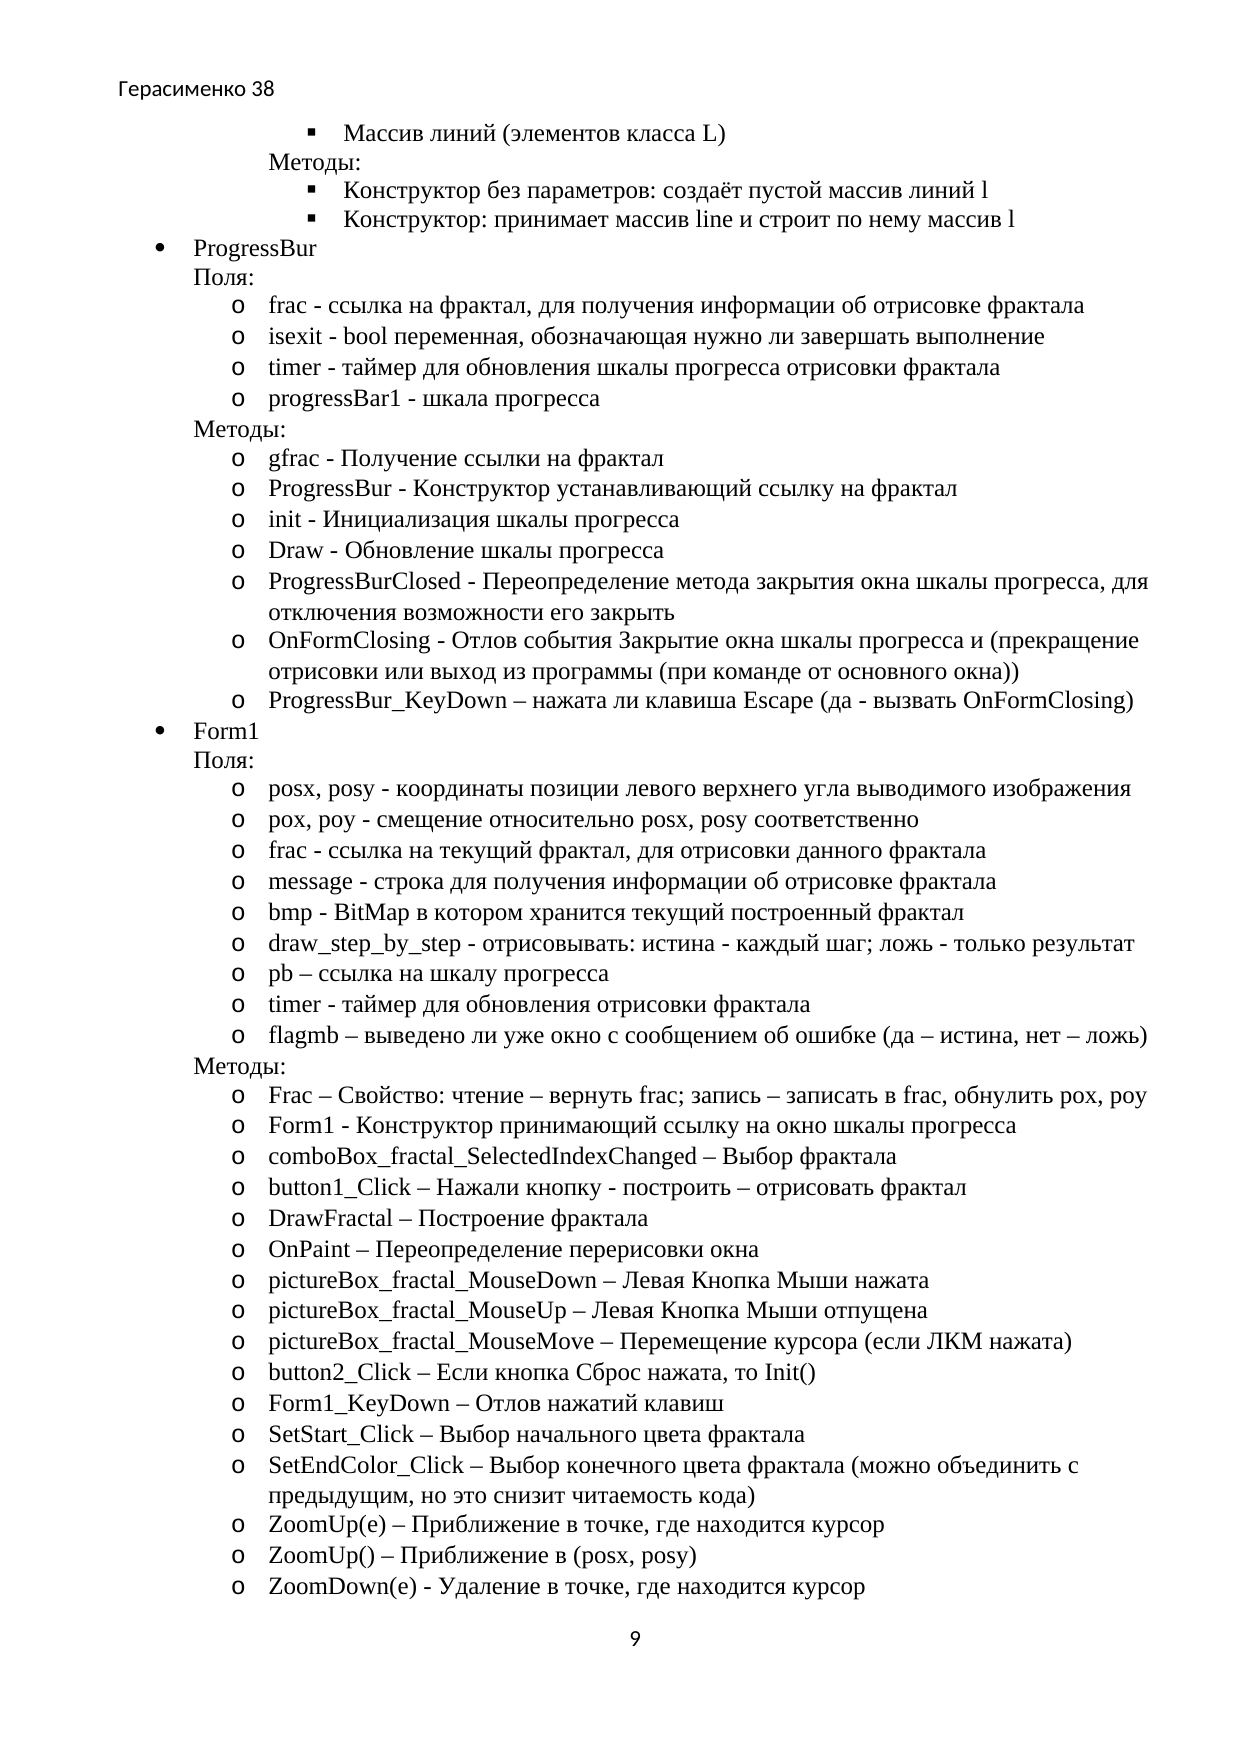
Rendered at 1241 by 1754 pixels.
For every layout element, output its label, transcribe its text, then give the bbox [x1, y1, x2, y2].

list gfrac - Получение ссылки на фрактал [231, 443, 1152, 473]
list button2_Click – Если кнопка Сброс нажата, то Init() [231, 1357, 1152, 1388]
list ProgressBurClosed - Переопределение метода закрытия окна шкалы прогресса, для отключения возможности его закрыть [231, 566, 1152, 626]
list timer - таймер для обновления шкалы прогресса отрисовки фрактала [231, 352, 1152, 383]
list SetStart_Click – Выбор начального цвета фрактала [231, 1419, 1152, 1450]
list bmp - BitMap в котором хранится текущий построенный фрактал [231, 897, 1152, 928]
list comboBox_fractal_SelectedIndexChanged – Выбор фрактала [231, 1141, 1152, 1172]
list Методы: [193, 414, 1152, 443]
list flagmb – выведено ли уже окно с сообщением об ошибке (да – истина, нет – ложь) [231, 1020, 1152, 1051]
list Конструктор без параметров: создаёт пустой массив линий l [306, 176, 1152, 204]
list progressBar1 - шкала прогресса [231, 383, 1152, 414]
list ZoomUp(e) – Приближение в точке, где находится курсор [231, 1509, 1152, 1540]
list Form1 [156, 716, 1152, 745]
list pox, poy - смещение относительно posx, posy соответственно [231, 804, 1152, 835]
list Конструктор: принимает массив line и строит по нему массив l [306, 204, 1152, 233]
list timer - таймер для обновления отрисовки фрактала [231, 989, 1152, 1020]
list Методы: [268, 147, 1152, 176]
list ProgressBur - Конструктор устанавливающий ссылку на фрактал [231, 473, 1152, 504]
list button1_Click – Нажали кнопку - построить – отрисовать фрактал [231, 1172, 1152, 1203]
list init - Инициализация шкалы прогресса [231, 504, 1152, 535]
list Form1_KeyDown – Отлов нажатий клавиш [231, 1388, 1152, 1419]
list pictureBox_fractal_MouseUp – Левая Кнопка Мыши отпущена [231, 1296, 1152, 1326]
list OnPaint – Переопределение перерисовки окна [231, 1234, 1152, 1265]
list DrawFractal – Построение фрактала [231, 1203, 1152, 1234]
list frac - ссылка на текущий фрактал, для отрисовки данного фрактала [231, 835, 1152, 866]
list Поля: [193, 262, 1152, 291]
list Form1 - Конструктор принимающий ссылку на окно шкалы прогресса [231, 1111, 1152, 1141]
list pictureBox_fractal_MouseMove – Перемещение курсора (если ЛКМ нажата) [231, 1326, 1152, 1357]
list ZoomUp() – Приближение в (posx, posy) [231, 1540, 1152, 1571]
list Методы: [193, 1051, 1152, 1080]
list draw_step_by_step - отрисовывать: истина - каждый шаг; ложь - только результат [231, 928, 1152, 958]
list Frac – Свойство: чтение – вернуть frac; запись – записать в frac, обнулить pox, poy [231, 1080, 1152, 1111]
list ProgressBur [156, 233, 1152, 262]
list OnFormClosing - Отлов события Закрытие окна шкалы прогресса и (прекращение отрисовки или выход из программы (при команде от основного окна)) [231, 626, 1152, 685]
list frac - ссылка на фрактал, для получения информации об отрисовке фрактала [231, 291, 1152, 321]
list isexit - bool переменная, обозначающая нужно ли завершать выполнение [231, 321, 1152, 352]
list message - строка для получения информации об отрисовке фрактала [231, 866, 1152, 897]
list Поля: [193, 745, 1152, 773]
list ProgressBur_KeyDown – нажата ли клавиша Escape (да - вызвать OnFormClosing) [231, 685, 1152, 716]
list posx, posy - координаты позиции левого верхнего угла выводимого изображения [231, 773, 1152, 804]
list Draw - Обновление шкалы прогресса [231, 535, 1152, 566]
list ZoomDown(e) - Удаление в точке, где находится курсор [231, 1571, 1152, 1602]
list SetEndColor_Click – Выбор конечного цвета фрактала (можно объединить с предыдущим, но это снизит читаемость кода) [231, 1450, 1152, 1509]
list pictureBox_fractal_MouseDown – Левая Кнопка Мыши нажата [231, 1265, 1152, 1296]
list Массив линий (элементов класса L) [306, 118, 1152, 147]
list pb – ссылка на шкалу прогресса [231, 958, 1152, 989]
